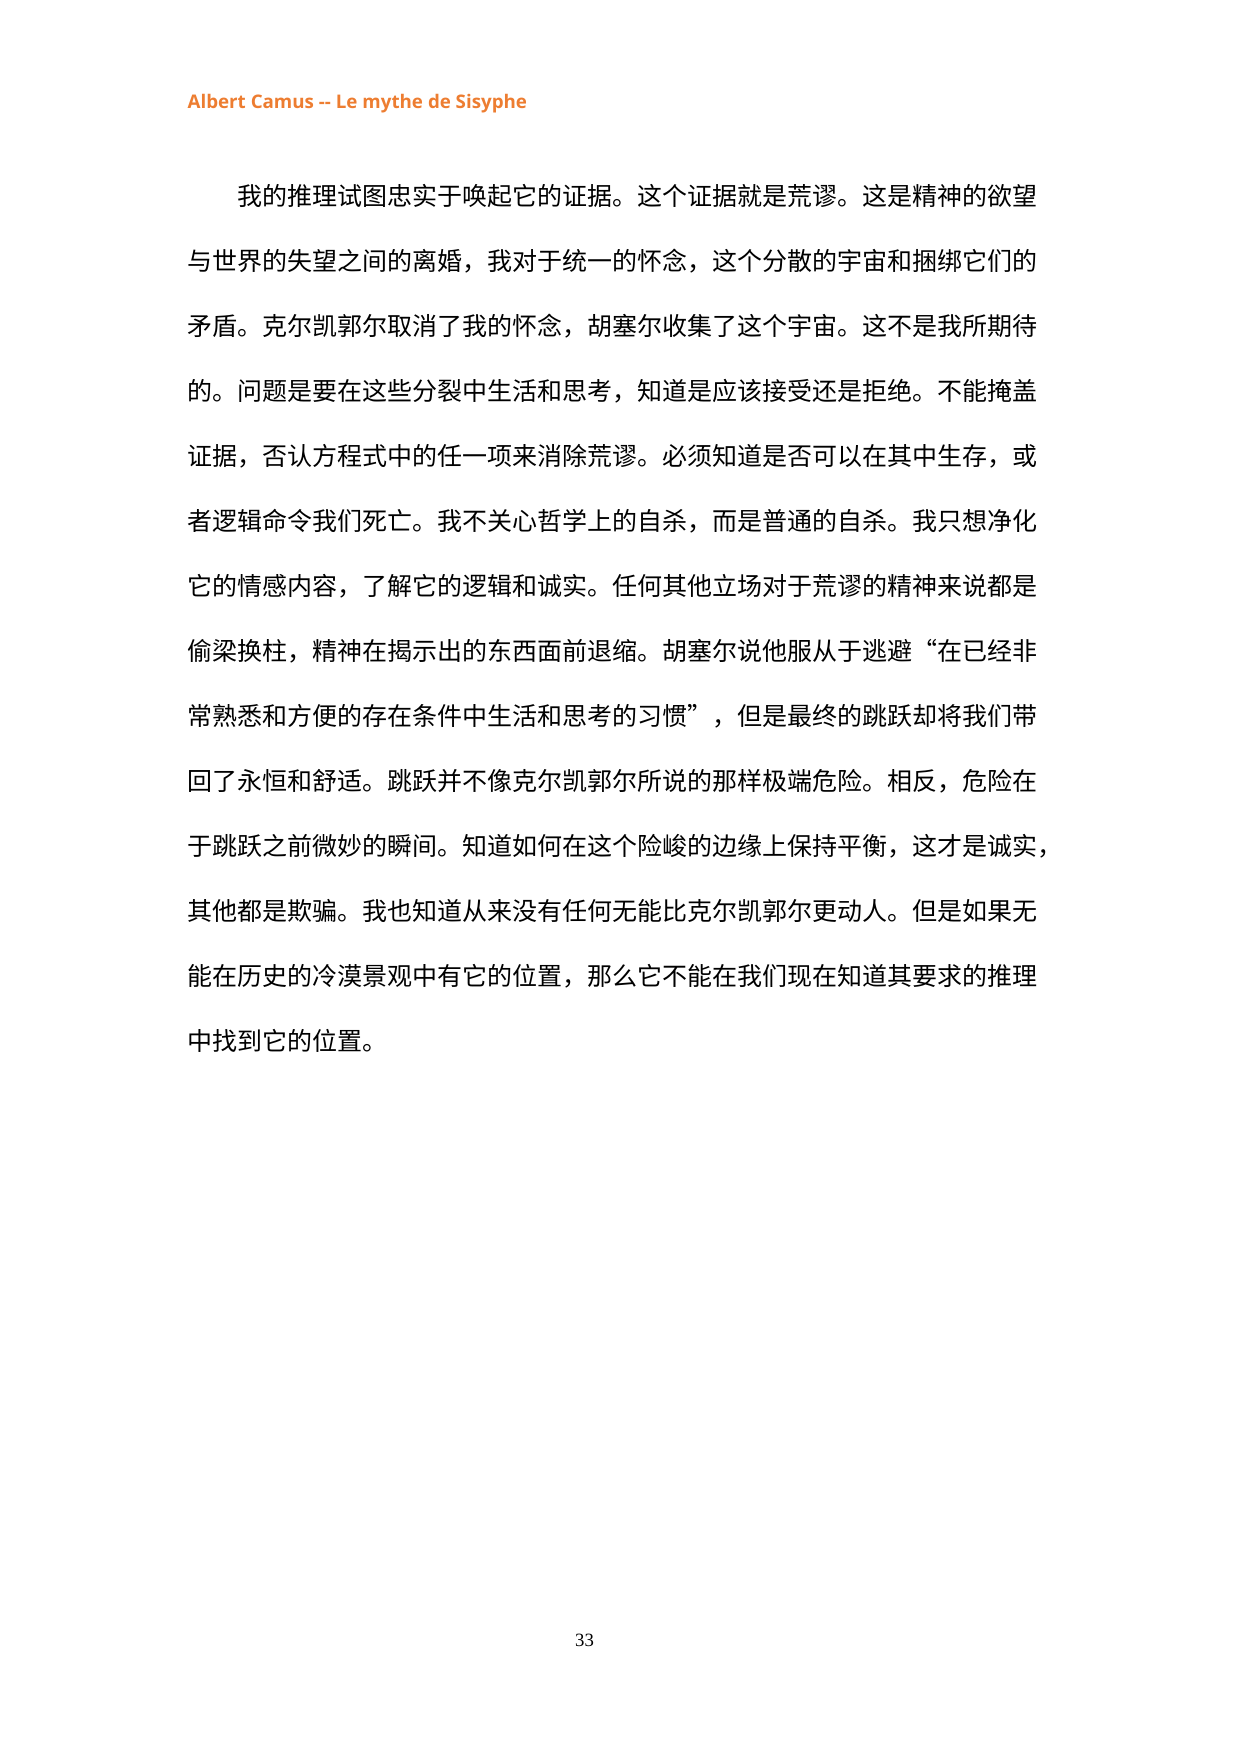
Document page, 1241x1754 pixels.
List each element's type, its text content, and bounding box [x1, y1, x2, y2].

text 我的推理试图忠实于唤起它的证据。这个证据就是荒谬。这是精神的欲望与世界的失望之间的离婚，我对于统一的怀念，这个分散的宇宙和捆绑它们的矛盾。克尔凯郭尔取消了我的怀念，胡塞尔收集了这个宇宙。这不是我所期待的。问题是要在这些分裂中生活和思考，知道是应该接受还是拒绝。不能掩盖证据，否认方程式中的任一项来消除荒谬。必须知道是否可以在其中生存，或者逻辑命令我们死亡。我不关心哲学上的自杀，而是普通的自杀。我只想净化它的情感内容，了解它的逻辑和诚实。任何其他立场对于荒谬的精神来说都是偷梁换柱，精神在揭示出的东西面前退缩。胡塞尔说他服从于逃避“在已经非常熟悉和方便的存在条件中生活和思考的习惯”，但是最终的跳跃却将我们带回了永恒和舒适。跳跃并不像克尔凯郭尔所说的那样极端危险。相反，危险在于跳跃之前微妙的瞬间。知道如何在这个险峻的边缘上保持平衡，这才是诚实，其他都是欺骗。我也知道从来没有任何无能比克尔凯郭尔更动人。但是如果无能在历史的冷漠景观中有它的位置，那么它不能在我们现在知道其要求的推理中找到它的位置。 [187, 162, 1053, 1072]
